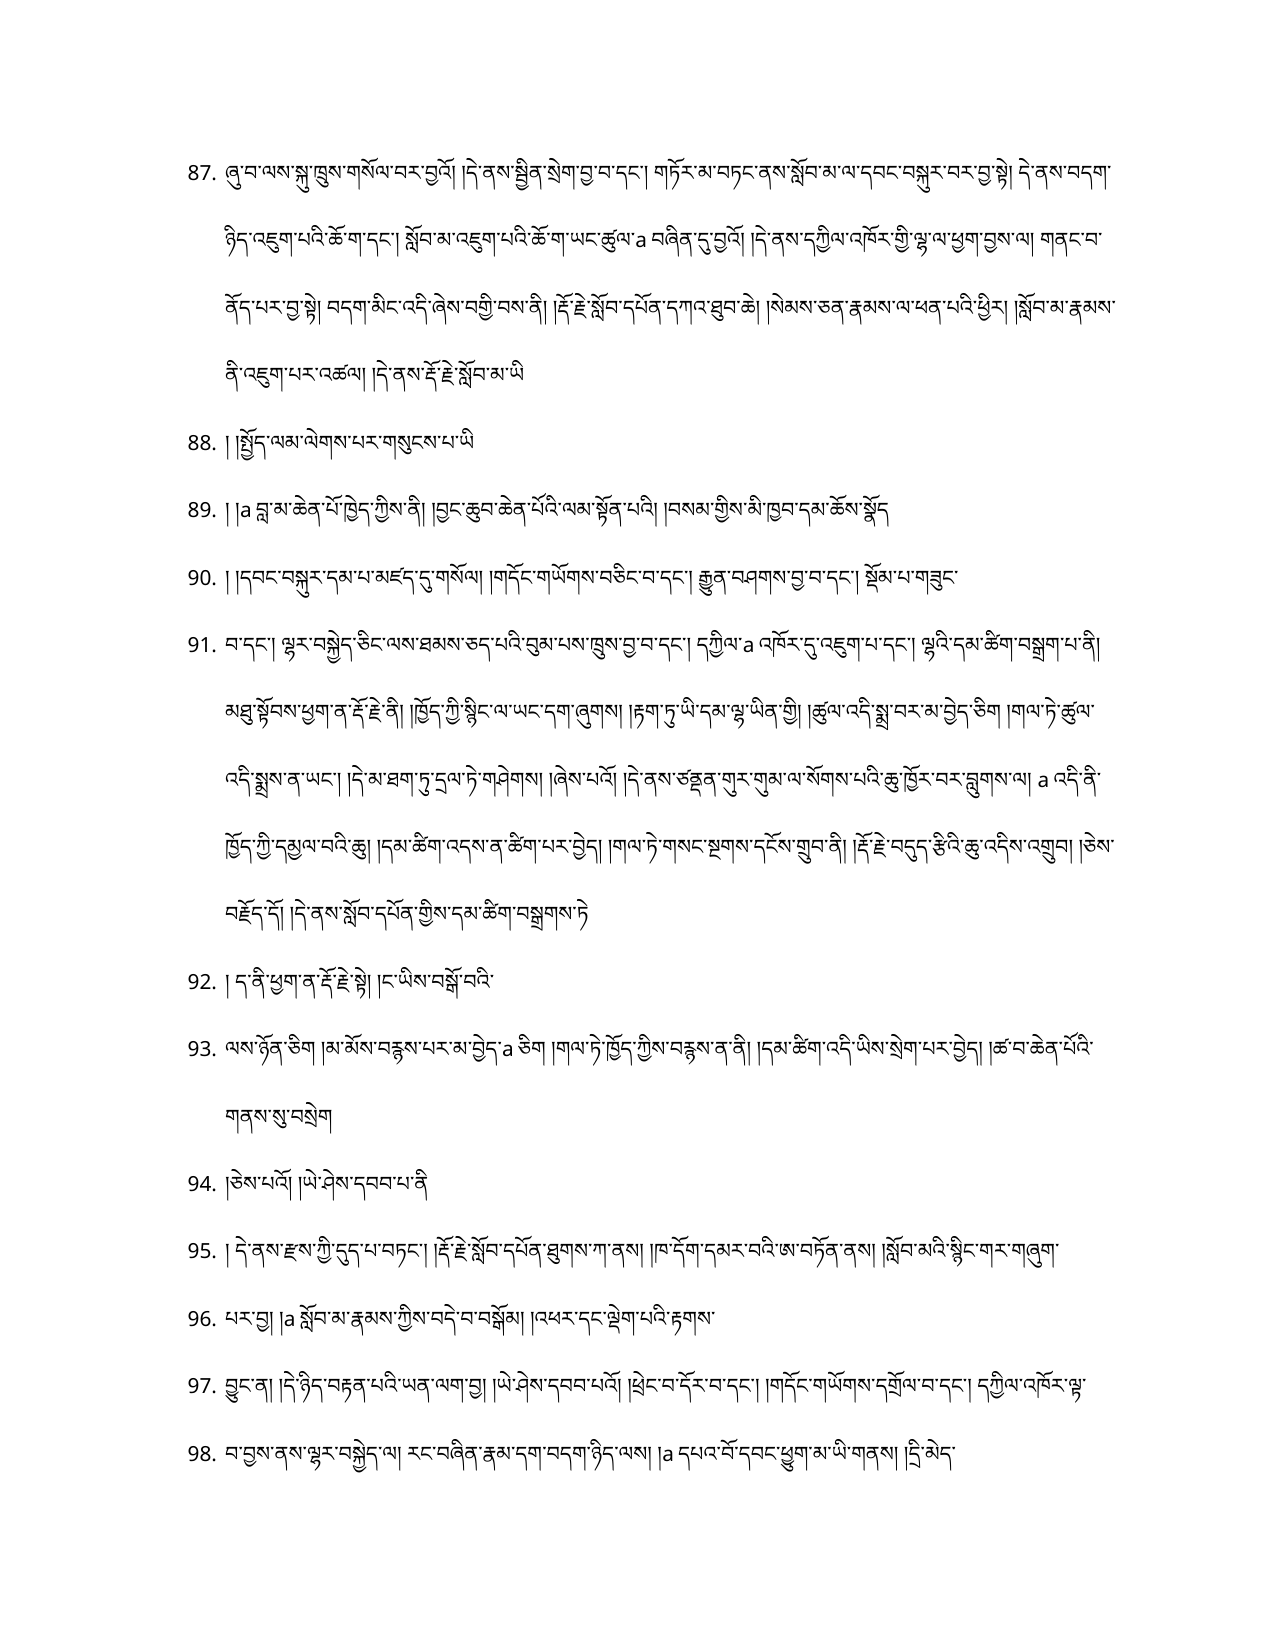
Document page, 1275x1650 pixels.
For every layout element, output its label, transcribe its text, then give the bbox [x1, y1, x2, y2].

list བ་བྱས་ནས་ལྷར་བསྐྱེད་ལ། རང་བཞིན་རྣམ་དག་བདག་ཉིད་ལས། །aདཔའ་བོ་དབང་ཕྱུག་མ་ཡི་གནས། །དྲི་མེད་ [187, 1431, 1125, 1489]
list བ་དང༌། ལྷར་བསྐྱེད་ཅིང་ལས་ཐམས་ཅད་པའི་བུམ་པས་ཁྲུས་བྱ་བ་དང༌། དཀྱིལ་aའཁོར་དུ་འཇུག་པ་དང༌། ལྷའི་དམ་ཚིག་བསྒྲག་པ་ནི། མཐུ་སྟོབས་ཕྱག་ན་རྡོ་རྗེ་ནི། །ཁྱོད་ཀྱི་སྙིང་ལ་ཡང་དག་ཞུགས། །རྟག་ཏུ་ཡི་དམ་ལྷ་ཡིན་གྱི། །ཚུལ་འདི་སྨྲ་བར་མ་བྱེད་ཅིག །གལ་ཏེ་ཚུལ་འདི་སྨྲས་ན་ཡང༌། །དེ་མ་ཐག་ཏུ་དྲལ་ཏེ་གཤེགས། །ཞེས་པའོ། །དེ་ནས་ཙནྡན་གུར་གུམ་ལ་སོགས་པའི་ཆུ་ཁྱོར་བར་བླུགས་ལ། aའདི་ནི་ཁྱོད་ཀྱི་དམྱལ་བའི་ཆུ། །དམ་ཚིག་འདས་ན་ཚིག་པར་བྱེད། །གལ་ཏེ་གསང་སྔགས་དངོས་གྲུབ་ནི། །རྡོ་རྗེ་བདུད་རྩིའི་ཆུ་འདིས་འགྲུབ། །ཅེས་བརྗོད་དོ། །དེ་ནས་སློབ་དཔོན་གྱིས་དམ་ཚིག་བསྒྲགས་ཏེ [187, 622, 1125, 950]
list ལས་ཉོན་ཅིག །མ་མོས་བརྙས་པར་མ་བྱེད་aཅིག །གལ་ཏེ་ཁྱོད་ཀྱིས་བརྙས་ན་ནི། །དམ་ཚིག་འདི་ཡིས་སྲེག་པར་བྱེད། །ཚ་བ་ཆེན་པོའི་གནས་སུ་བསྲེག [187, 1026, 1125, 1152]
list ། །སྤྱོད་ལམ་ལེགས་པར་གསུངས་པ་ཡི [187, 419, 1125, 478]
list ། །aབླ་མ་ཆེན་པོ་ཁྱེད་ཀྱིས་ནི། །བྱང་ཆུབ་ཆེན་པོའི་ལམ་སྟོན་པའི། །བསམ་གྱིས་མི་ཁྱབ་དམ་ཆོས་སྣོད [187, 487, 1125, 546]
list ། །དབང་བསྐུར་དམ་པ་མཛད་དུ་གསོལ། །གདོང་གཡོགས་བཅིང་བ་དང༌། རྒྱུན་བཤགས་བྱ་བ་དང༌། སྡོམ་པ་གཟུང་ [187, 554, 1125, 613]
list །ཅེས་པའོ། །ཡེ་ཤེས་དབབ་པ་ནི [187, 1161, 1125, 1219]
list ། དེ་ནས་རྫས་ཀྱི་དུད་པ་བཏང་། །རྡོ་རྗེ་སློབ་དཔོན་ཐུགས་ཀ་ནས། །ཁ་དོག་དམར་བའི་ཨ་བཏོན་ནས། །སློབ་མའི་སྙིང་གར་གཞུག་ [187, 1228, 1125, 1287]
list ། ད་ནི་ཕྱག་ན་རྡོ་རྗེ་སྟེ། །ང་ཡིས་བསྒོ་བའི་ [187, 959, 1125, 1017]
list བྱུང་ན། །དེ་ཉིད་བརྟན་པའི་ཡན་ལག་བྱ། །ཡེ་ཤེས་དབབ་པའོ། །ཕྲེང་བ་དོར་བ་དང་། །གདོང་གཡོགས་དགྲོལ་བ་དང༌། དཀྱིལ་འཁོར་ལྟ་ [187, 1363, 1125, 1422]
list པར་བྱ། །aསློབ་མ་རྣམས་ཀྱིས་བདེ་བ་བསྒོམ། །འཕར་དང་ལྡེག་པའི་རྟགས་ [187, 1296, 1125, 1354]
list ཞུ་བ་ལས་སྐུ་ཁྲུས་གསོལ་བར་བྱའོ། །དེ་ནས་སྦྱིན་སྲེག་བྱ་བ་དང༌། གཏོར་མ་བཏང་ནས་སློབ་མ་ལ་དབང་བསྐུར་བར་བྱ་སྟེ། དེ་ནས་བདག་ཉིད་འཇུག་པའི་ཆོ་ག་དང༌། སློབ་མ་འཇུག་པའི་ཆོ་ག་ཡང་ཚུལ་aབཞིན་དུ་བྱའོ། །དེ་ནས་དཀྱིལ་འཁོར་གྱི་ལྷ་ལ་ཕྱག་བྱས་ལ། གནང་བ་ནོད་པར་བྱ་སྟེ། བདག་མིང་འདི་ཞེས་བགྱི་བས་ནི། །རྡོ་རྗེ་སློབ་དཔོན་དཀའ་ཐུབ་ཆེ། །སེམས་ཅན་རྣམས་ལ་ཕན་པའི་ཕྱིར། །སློབ་མ་རྣམས་ནི་འཇུག་པར་འཚལ། །དེ་ནས་རྡོ་རྗེ་སློབ་མ་ཡི [187, 150, 1125, 411]
